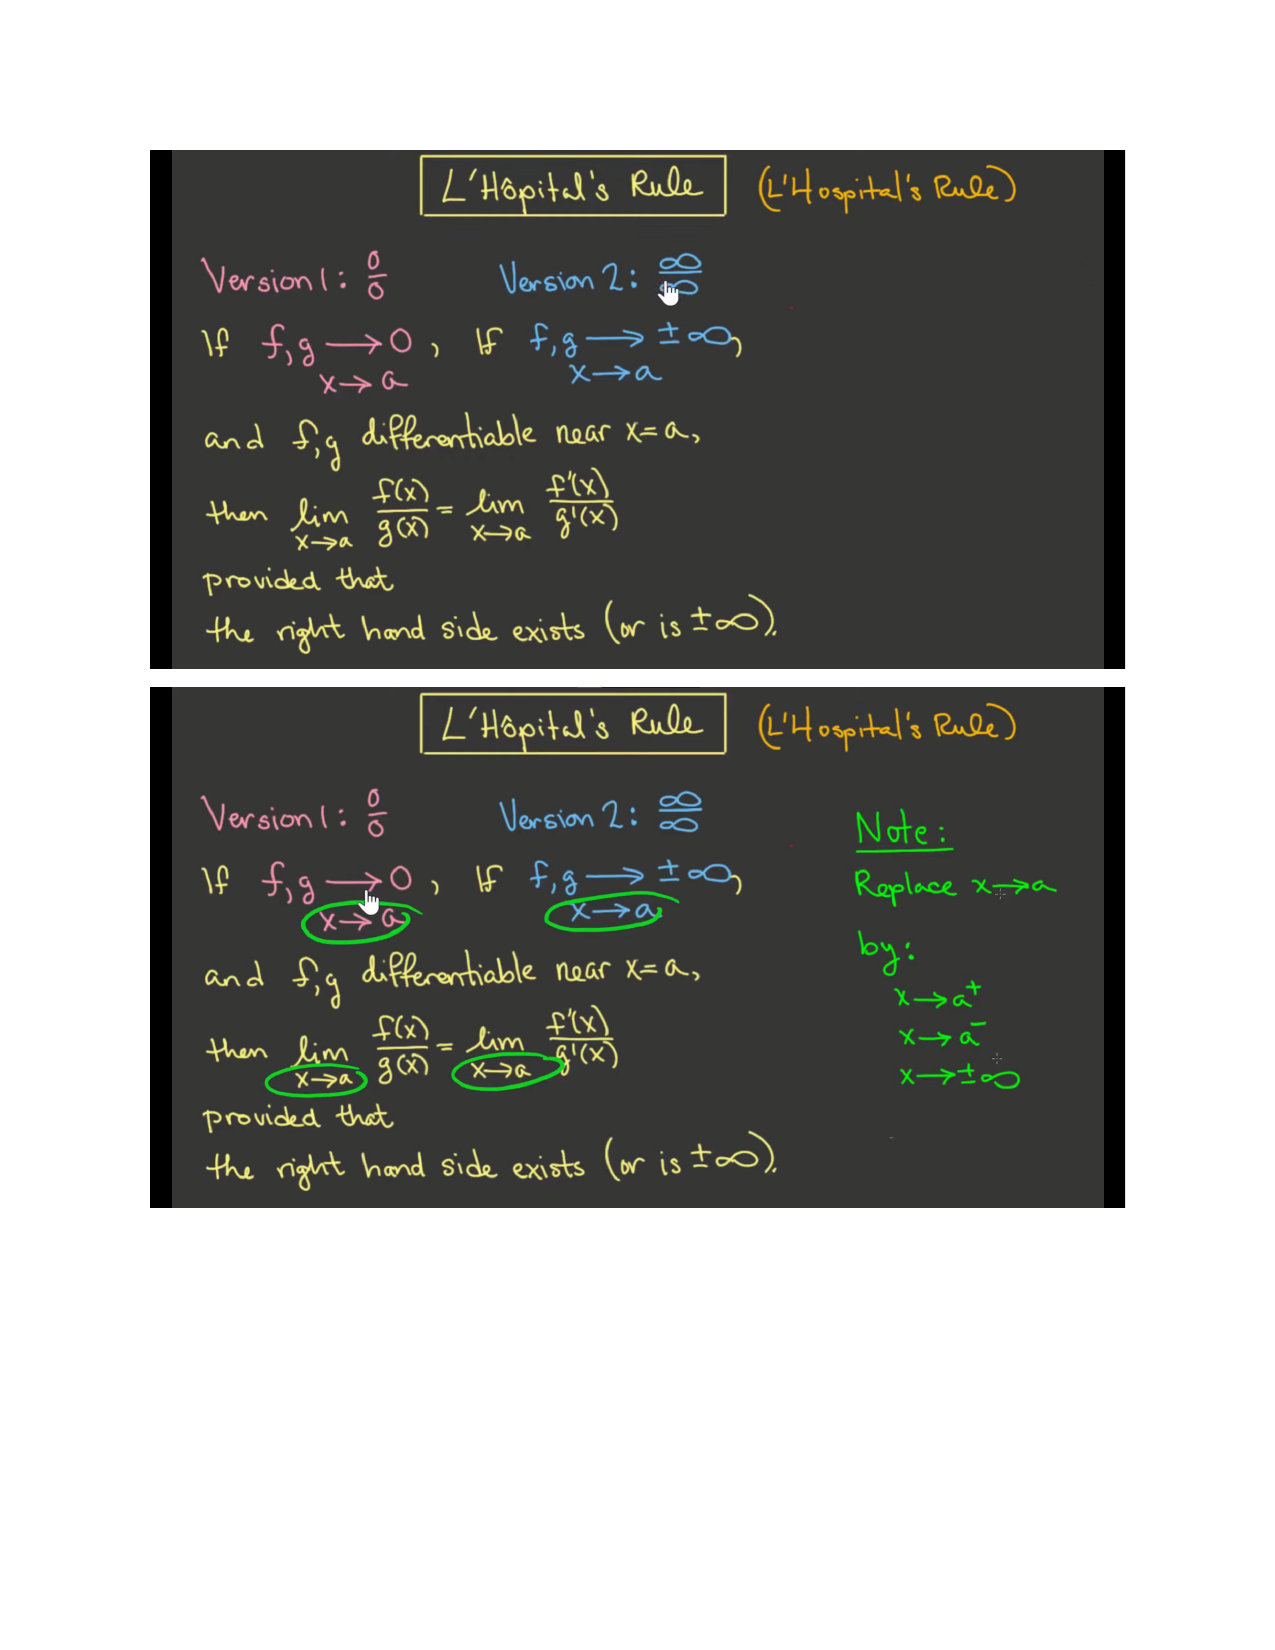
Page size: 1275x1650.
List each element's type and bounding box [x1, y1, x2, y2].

picture [150, 687, 1125, 1208]
picture [150, 150, 1125, 669]
